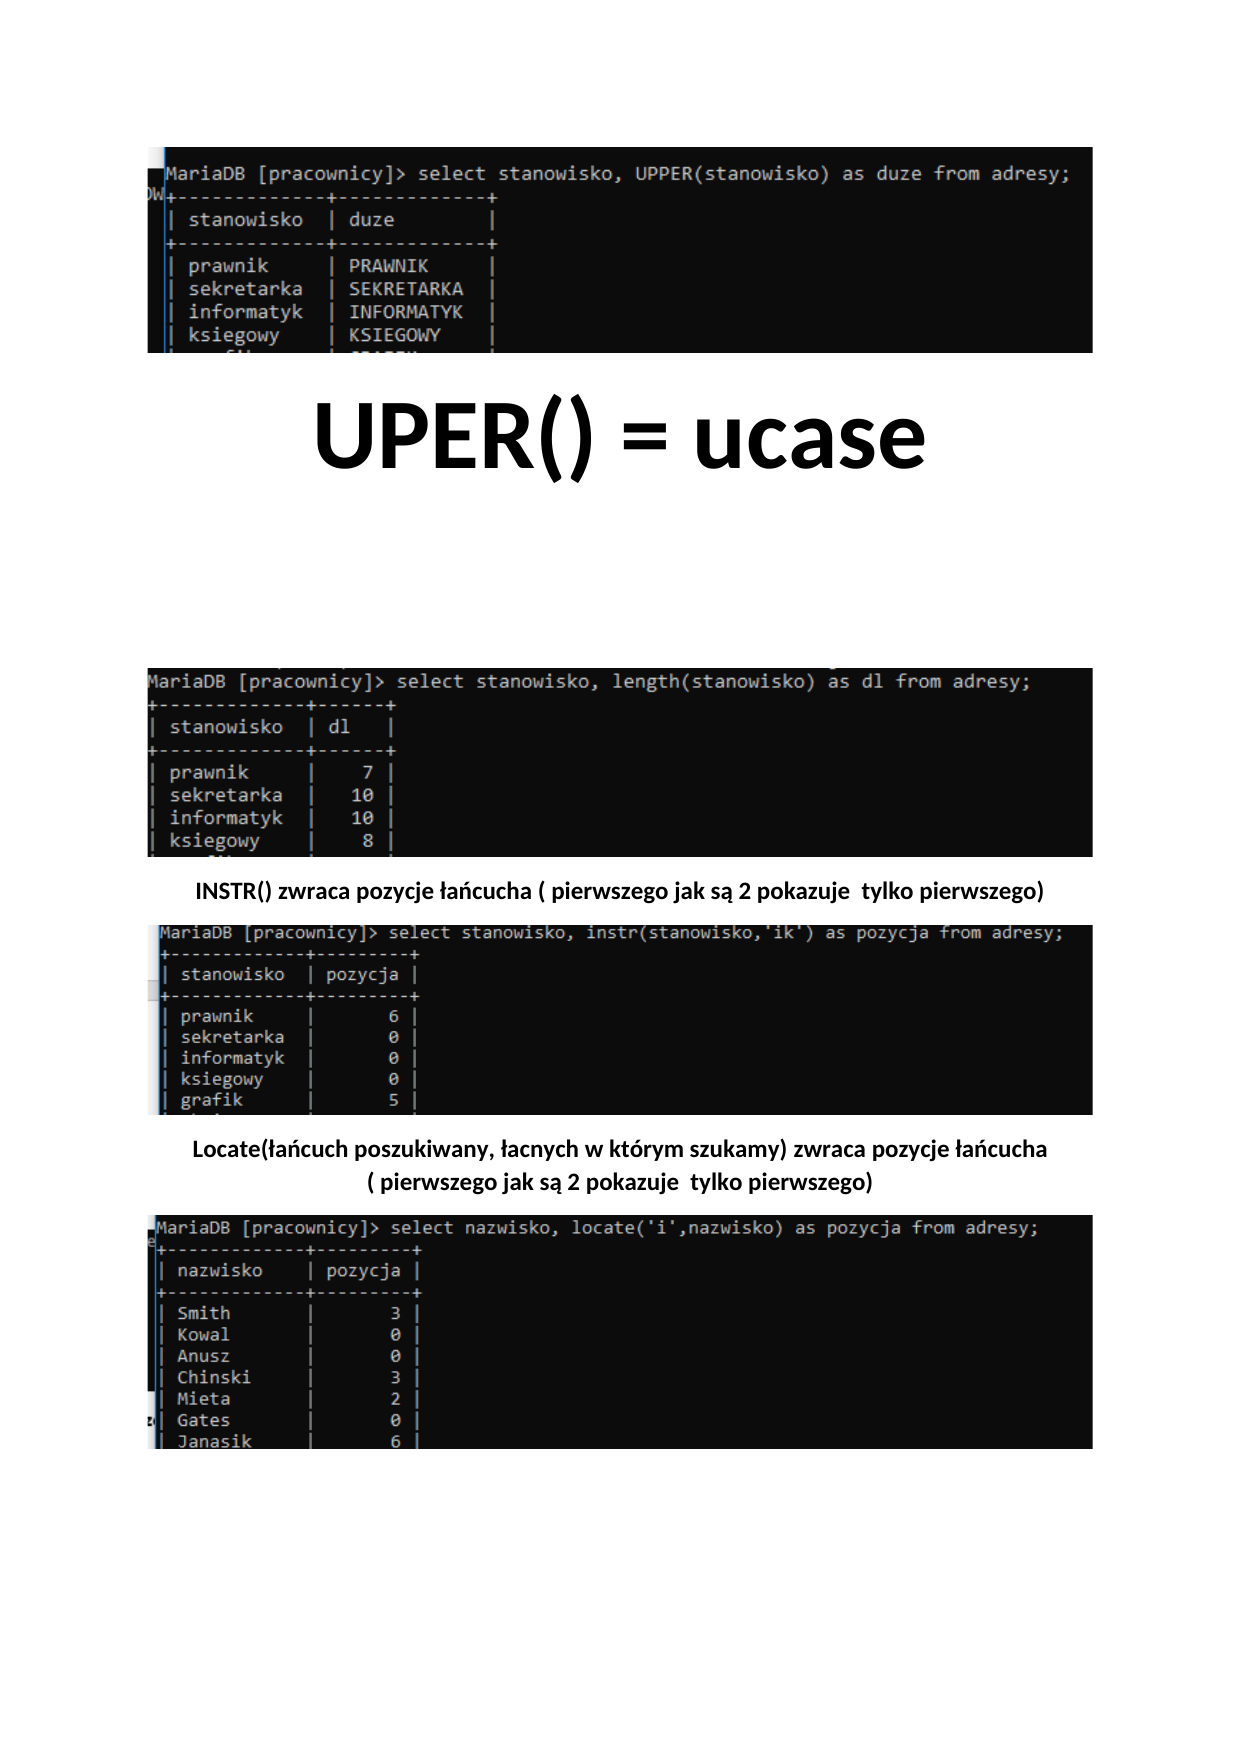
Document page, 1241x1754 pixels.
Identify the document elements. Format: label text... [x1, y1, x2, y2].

picture [147, 925, 1093, 1115]
text INSTR() zwraca pozycje łańcucha ( pierwszego jak są 2 pokazuje tylko pierwszego) [148, 875, 1093, 906]
picture [147, 668, 1093, 857]
picture [147, 1215, 1093, 1449]
picture [147, 147, 1093, 353]
text Locate(łańcuch poszukiwany, łacnych w którym szukamy) zwraca pozycje łańcucha ( pierwszego jak są 2 pokazuje tylko pierwszego) [148, 1133, 1093, 1197]
text UPER() = ucase [148, 371, 1093, 493]
